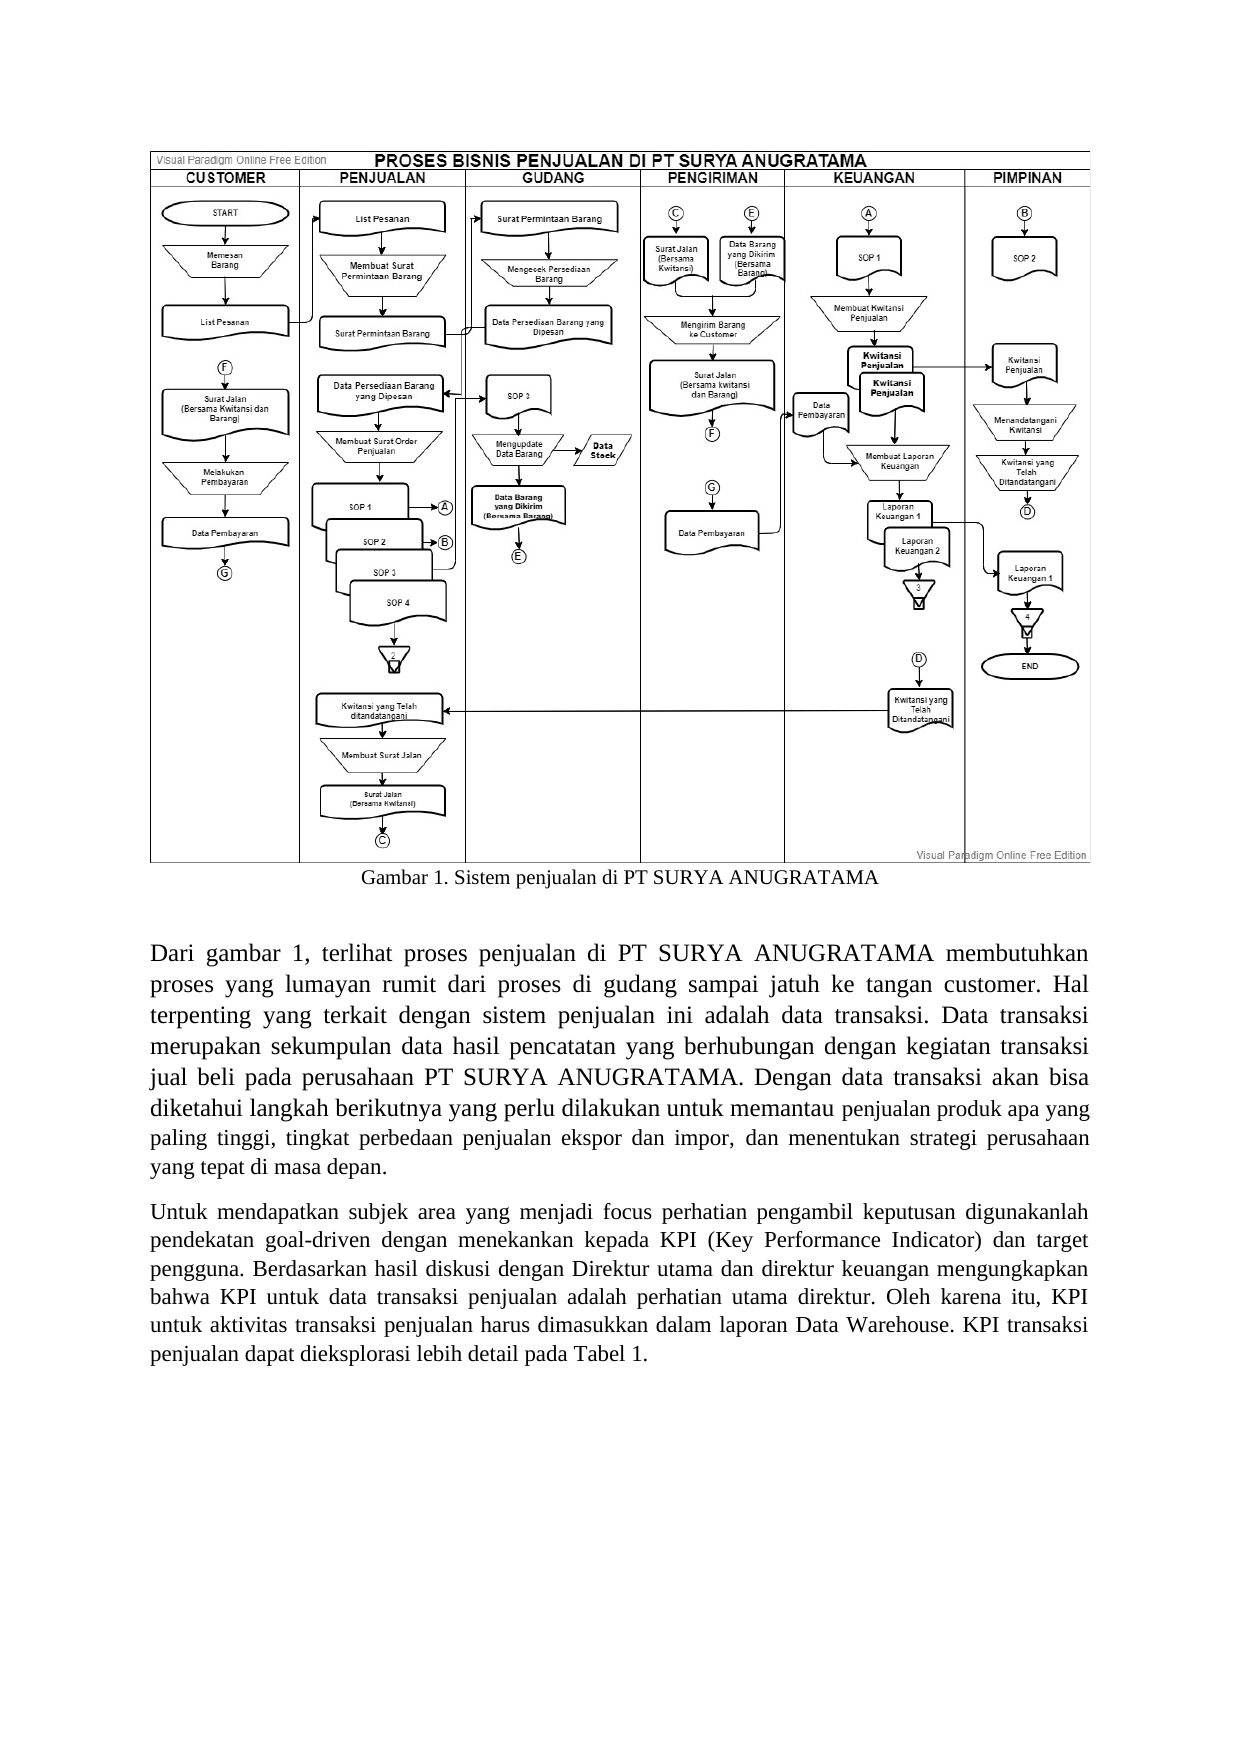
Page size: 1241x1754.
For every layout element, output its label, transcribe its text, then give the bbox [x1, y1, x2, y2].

picture [150, 150, 1091, 863]
text Dari gambar 1, terlihat proses penjualan di PT SURYA ANUGRATAMA membutuhkan proses yang lumayan rumit dari proses di gudang sampai jatuh ke tangan customer. Hal terpenting yang terkait dengan sistem penjualan ini adalah data transaksi. Data transaksi merupakan sekumpulan data hasil pencatatan yang berhubungan dengan kegiatan transaksi jual beli pada perusahaan PT SURYA ANUGRATAMA. Dengan data transaksi akan bisa diketahui langkah berikutnya yang perlu dilakukan untuk memantau penjualan produk apa yang paling tinggi, tingkat perbedaan penjualan ekspor dan impor, dan menentukan strategi perusahaan yang tepat di masa depan. [150, 938, 1090, 1124]
text Gambar 1. Sistem penjualan di PT SURYA ANUGRATAMA [150, 864, 1090, 889]
